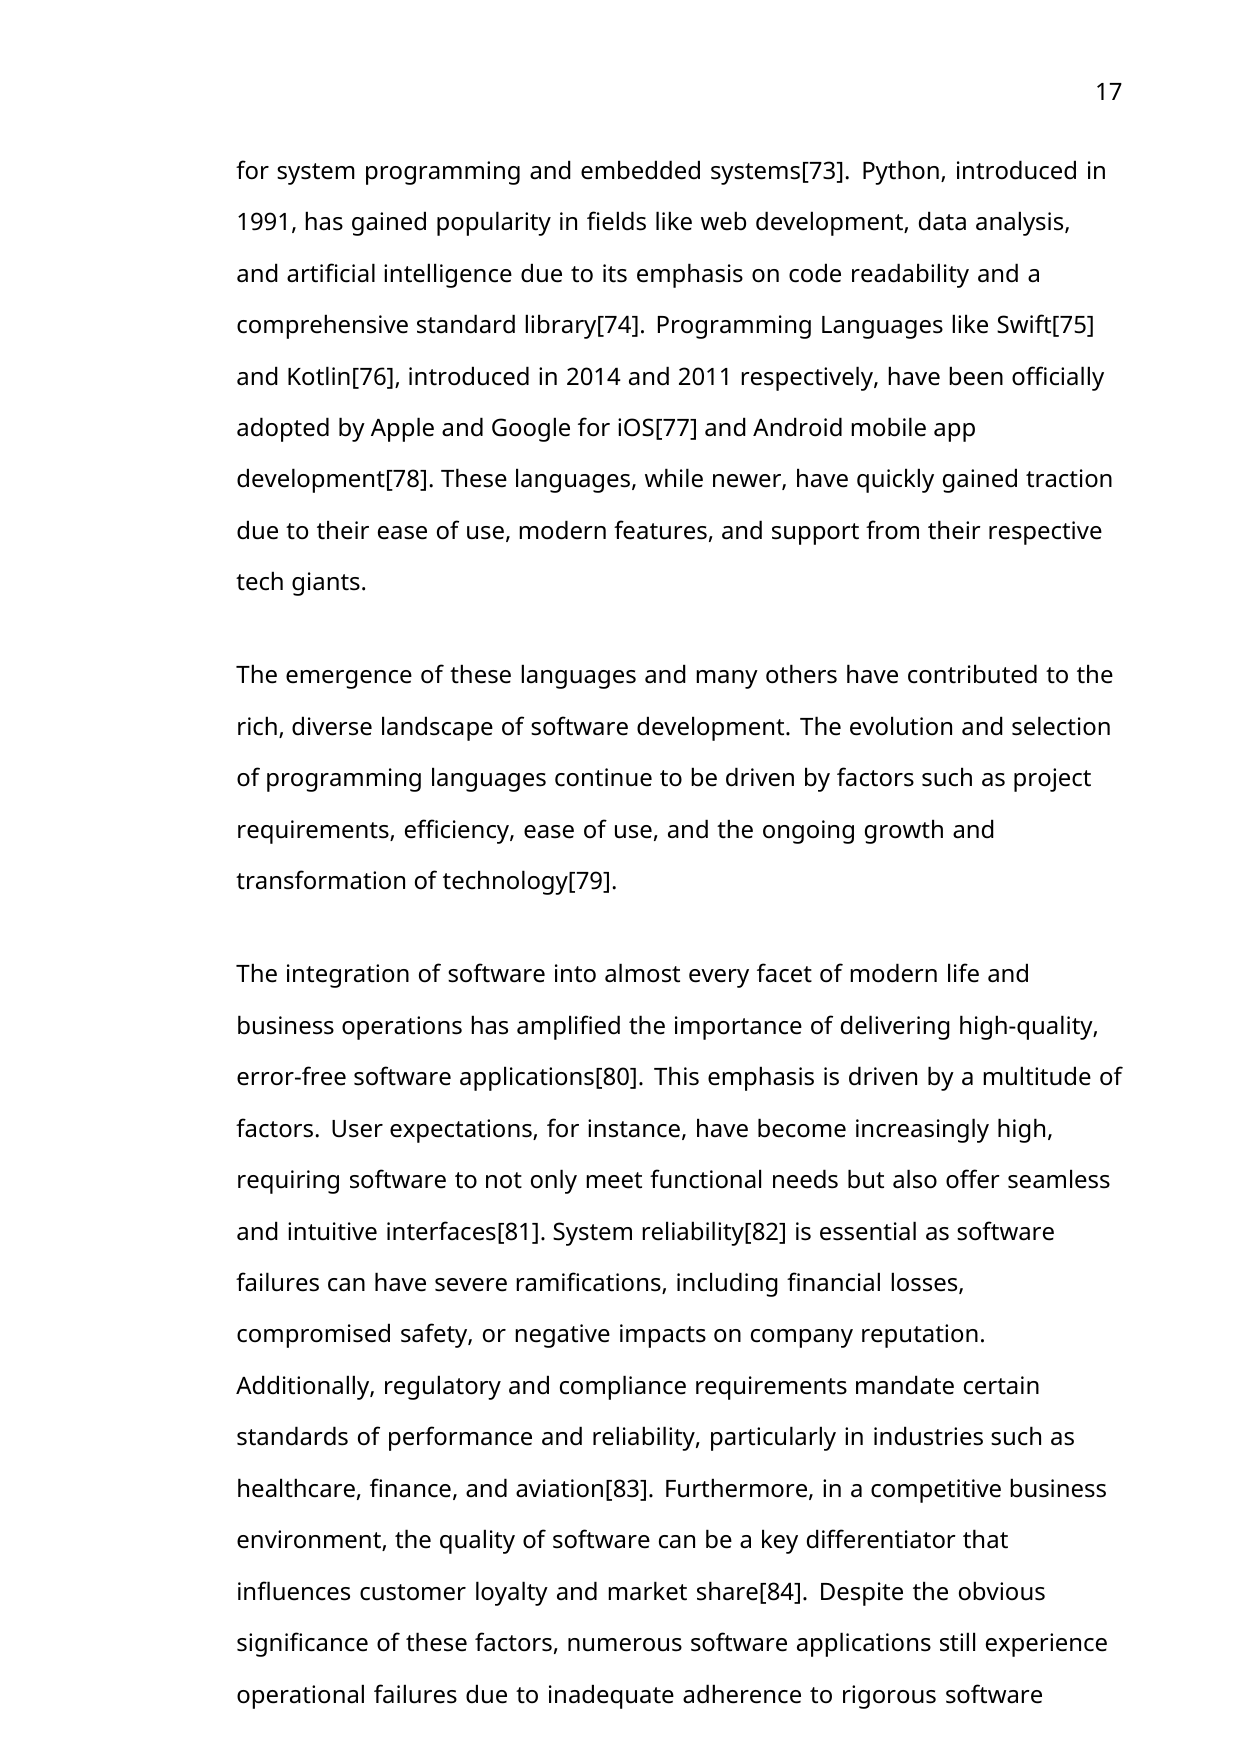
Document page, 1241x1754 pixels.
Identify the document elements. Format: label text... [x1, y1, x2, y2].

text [236, 957, 1122, 1710]
text The emergence of these languages and many others have contributed to the rich, diverse landscape of software development. The evolution and selection of programming languages continue to be driven by factors such as project requirements, efficiency, ease of use, and the ongoing growth and transformation of technology[79]. [236, 658, 1122, 897]
text for system programming and embedded systems[73]. Python, introduced in 1991, has gained popularity in fields like web development, data analysis, and artificial intelligence due to its emphasis on code readability and a comprehensive standard library[74]. Programming Languages like Swift[75] and Kotlin[76], introduced in 2014 and 2011 respectively, have been officially adopted by Apple and Google for iOS[77] and Android mobile app development[78]. These languages, while newer, have quickly gained traction due to their ease of use, modern features, and support from their respective tech giants. [236, 153, 1119, 598]
